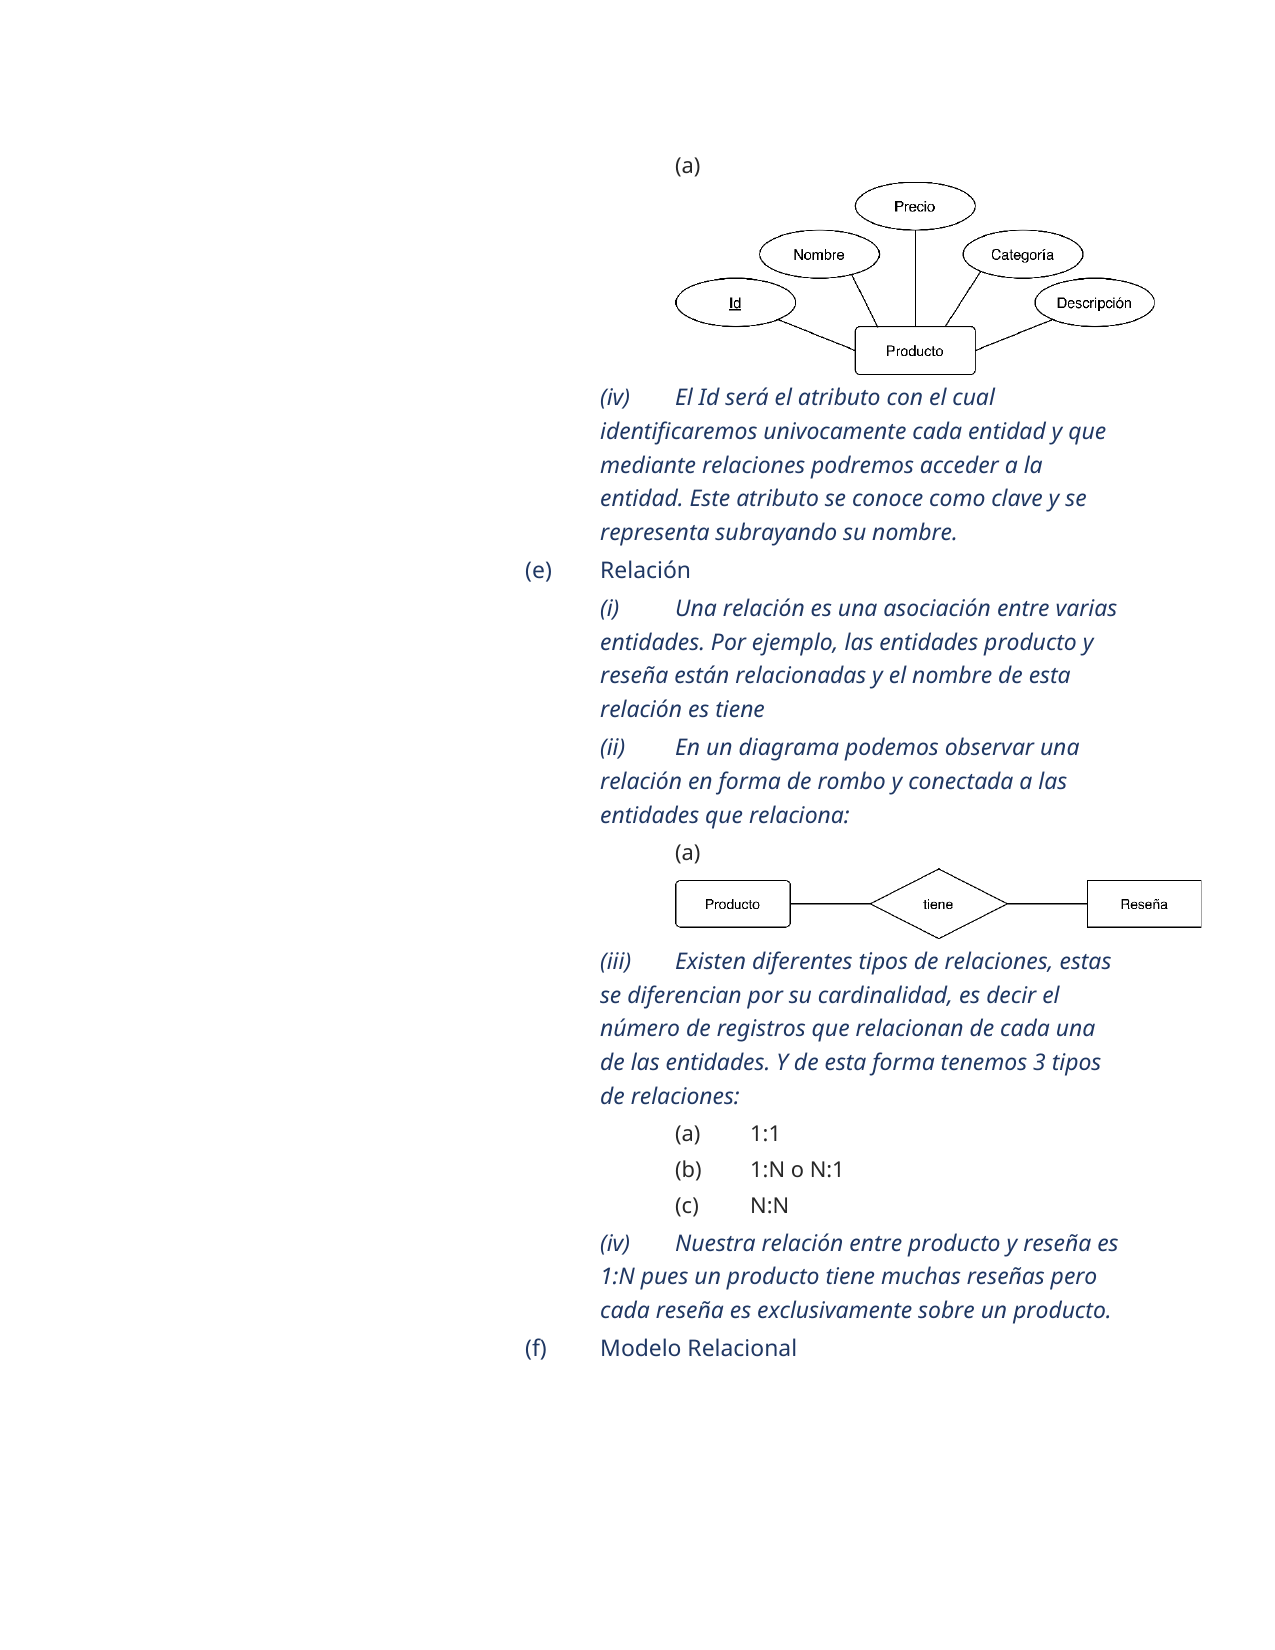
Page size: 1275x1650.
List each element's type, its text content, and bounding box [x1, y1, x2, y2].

subtitle Nuestra relación entre producto y reseña es 1:N pues un producto tiene muchas reseñas pero cada reseña es exclusivamente sobre un producto. [600, 1226, 1125, 1325]
subtitle Una relación es una asociación entre varias entidades. Por ejemplo, las entidades producto y reseña están relacionadas y el nombre de esta relación es tiene [600, 592, 1125, 724]
subtitle 1:1 [675, 1118, 1125, 1147]
subtitle 1:N o N:1 [675, 1154, 1125, 1184]
subtitle En un diagrama podemos observar una relación en forma de rombo y conectada a las entidades que relaciona: [600, 731, 1125, 830]
picture [675, 868, 1202, 939]
subtitle N:N [675, 1190, 1125, 1220]
subtitle Relación [525, 554, 1125, 585]
picture [675, 182, 1155, 375]
subtitle Existen diferentes tipos de relaciones, estas se diferencian por su cardinalidad, es decir el número de registros que relacionan de cada una de las entidades. Y de esta forma tenemos 3 tipos de relaciones: [600, 945, 1125, 1111]
subtitle El Id será el atributo con el cual identificaremos univocamente cada entidad y que mediante relaciones podremos acceder a la entidad. Este atributo se conoce como clave y se representa subrayando su nombre. [600, 381, 1125, 547]
subtitle Modelo Relacional [525, 1332, 1125, 1363]
